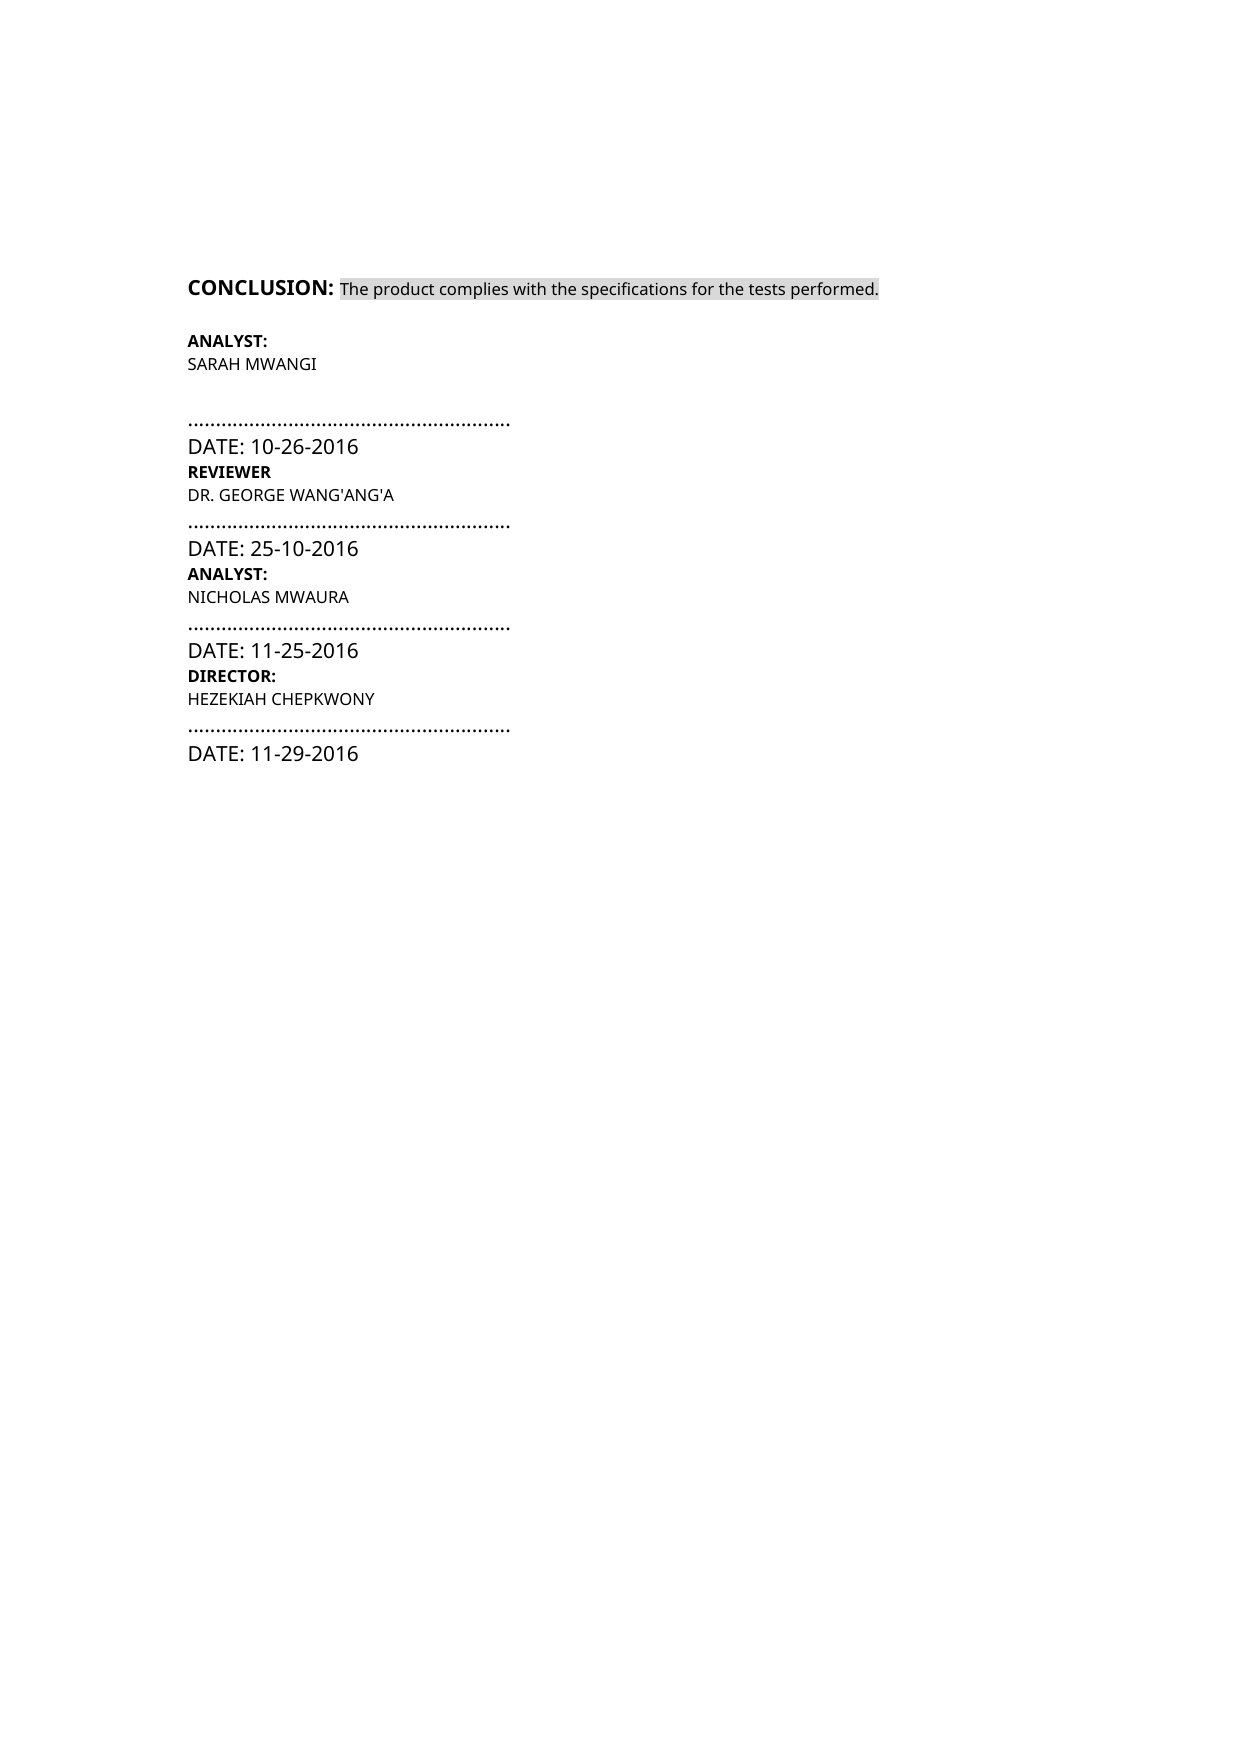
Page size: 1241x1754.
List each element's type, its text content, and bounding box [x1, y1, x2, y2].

text CONCLUSION: The product complies with the specifications for the tests performed. [187, 273, 1053, 301]
